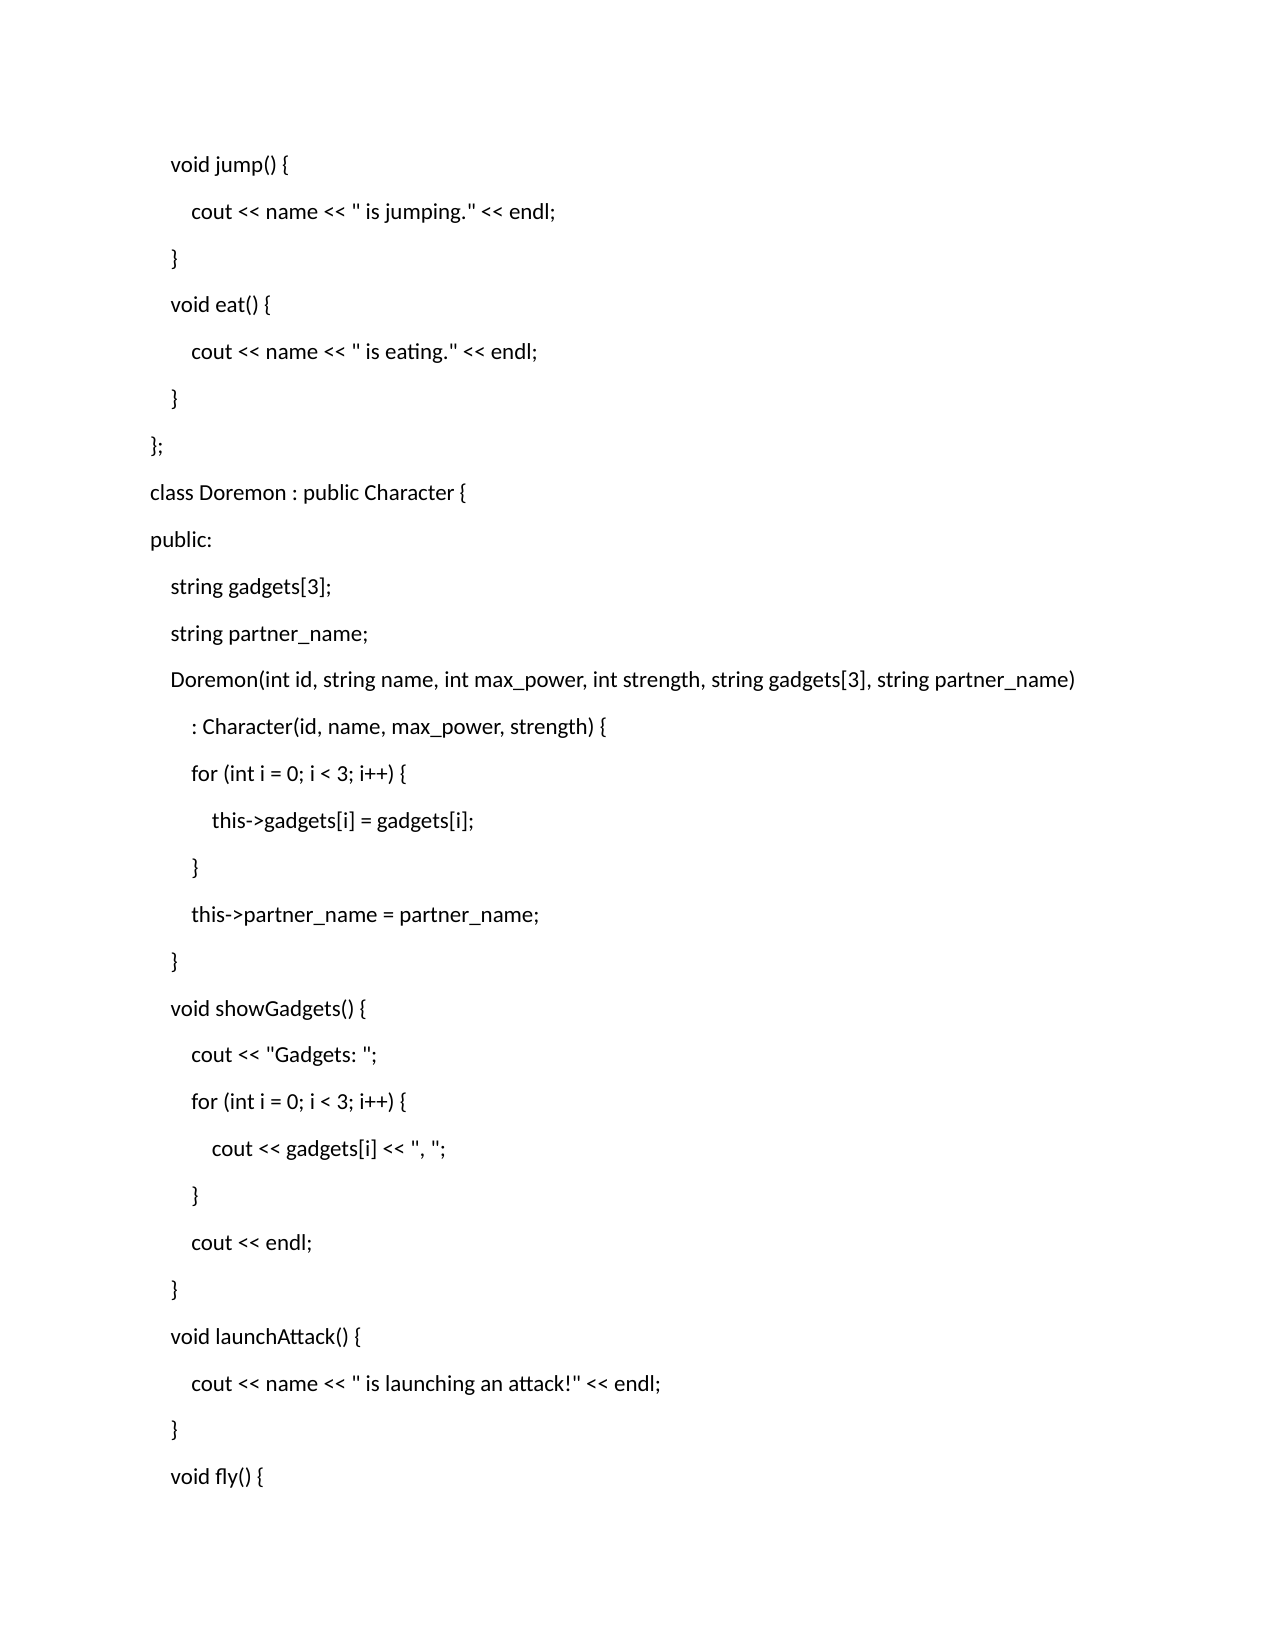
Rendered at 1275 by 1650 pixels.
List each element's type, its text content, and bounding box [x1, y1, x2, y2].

text } [150, 244, 1125, 272]
text void eat() { [150, 291, 1125, 319]
text cout << name << " is launching an attack!" << endl; [150, 1369, 1125, 1397]
text void jump() { [150, 150, 1125, 178]
text } [150, 1181, 1125, 1209]
text cout << name << " is jumping." << endl; [150, 197, 1125, 225]
text } [150, 853, 1125, 881]
text for (int i = 0; i < 3; i++) { [150, 759, 1125, 787]
text void launchAttack() { [150, 1322, 1125, 1350]
text class Doremon : public Character { [150, 478, 1125, 506]
text } [150, 1275, 1125, 1303]
text this->partner_name = partner_name; [150, 900, 1125, 928]
text cout << "Gadgets: "; [150, 1041, 1125, 1069]
text : Character(id, name, max_power, strength) { [150, 712, 1125, 741]
text for (int i = 0; i < 3; i++) { [150, 1087, 1125, 1116]
text string gadgets[3]; [150, 572, 1125, 600]
text void showGadgets() { [150, 994, 1125, 1022]
text cout << gadgets[i] << ", "; [150, 1134, 1125, 1162]
text string partner_name; [150, 619, 1125, 647]
text cout << endl; [150, 1228, 1125, 1256]
text public: [150, 525, 1125, 553]
text } [150, 947, 1125, 975]
text } [150, 1416, 1125, 1444]
text }; [150, 431, 1125, 459]
text cout << name << " is eating." << endl; [150, 337, 1125, 366]
text void fly() { [150, 1462, 1125, 1491]
text this->gadgets[i] = gadgets[i]; [150, 806, 1125, 834]
text Doremon(int id, string name, int max_power, int strength, string gadgets[3], string partner_name) [150, 666, 1125, 694]
text } [150, 384, 1125, 412]
